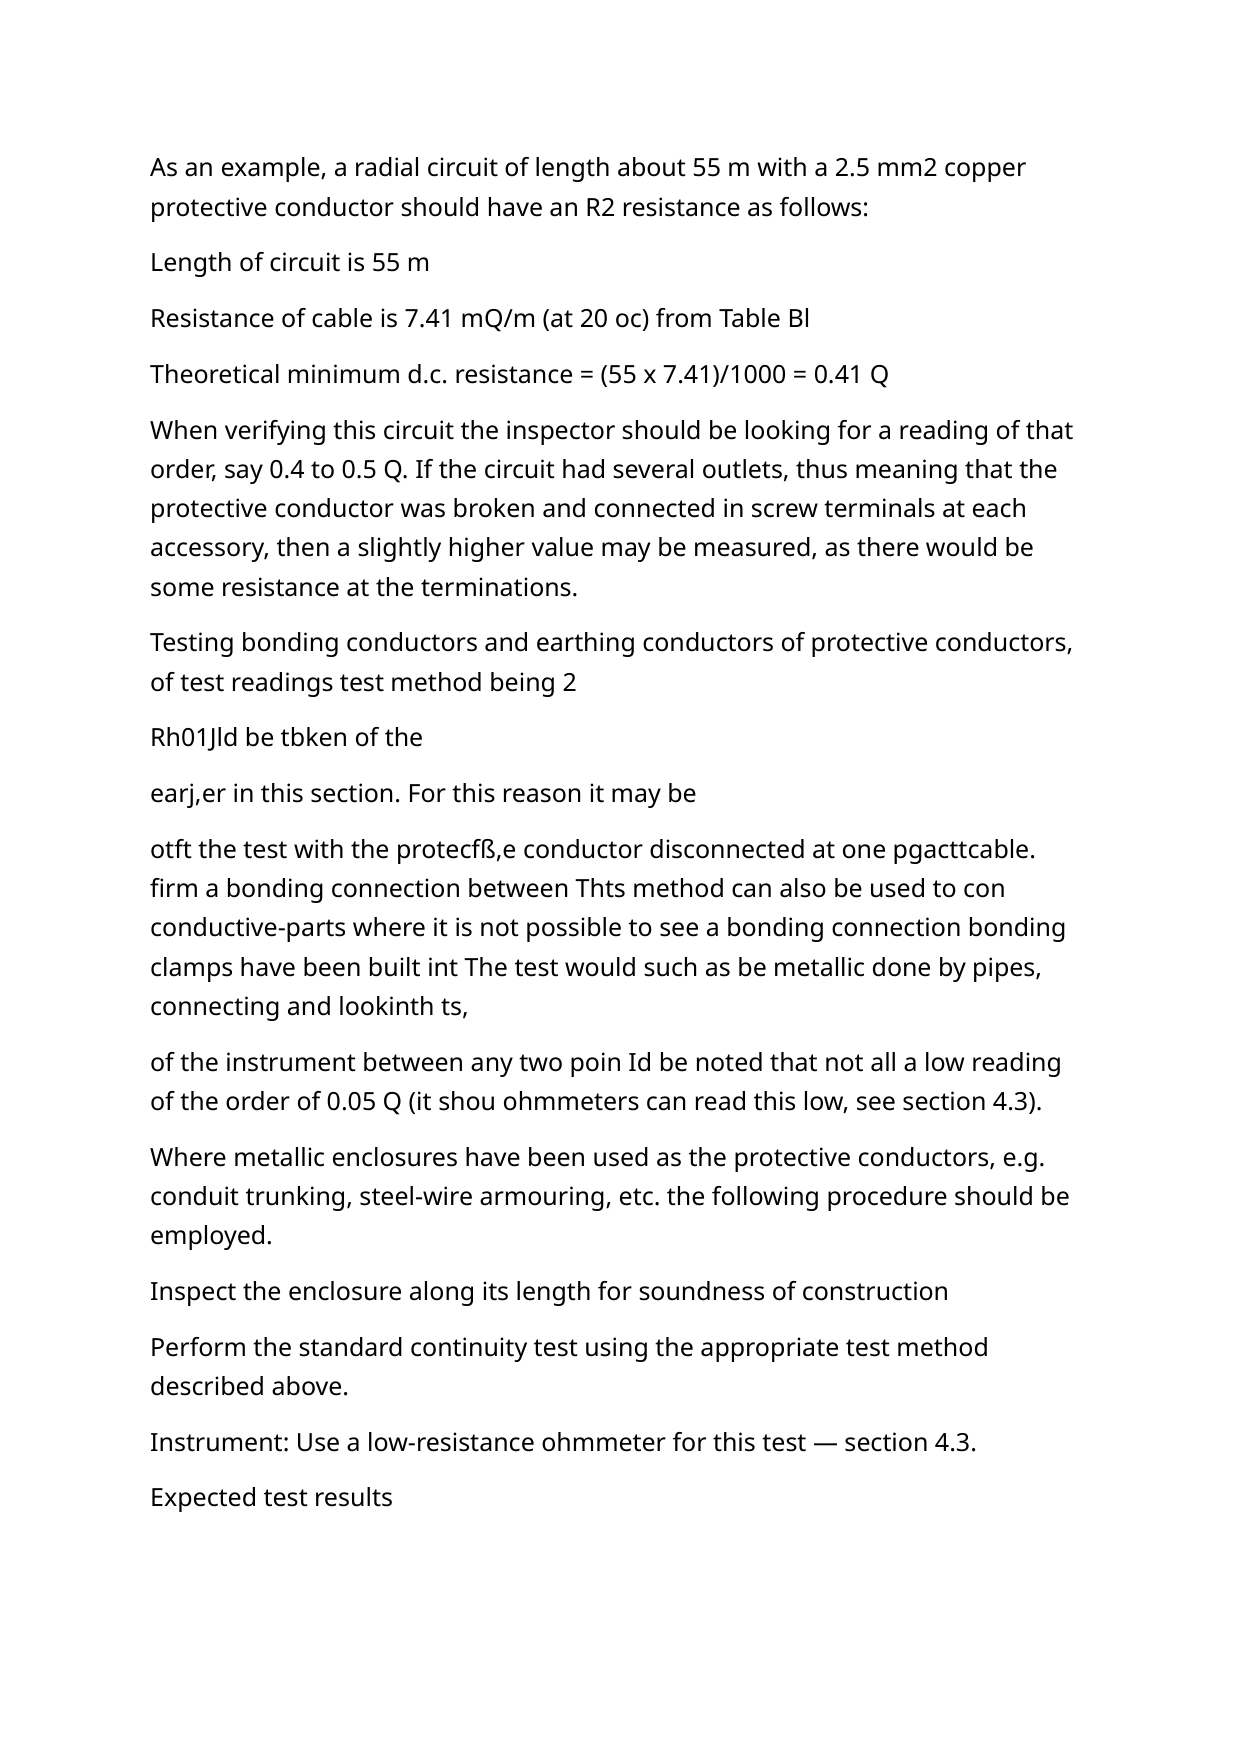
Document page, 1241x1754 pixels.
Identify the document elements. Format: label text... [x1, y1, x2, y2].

text Perform the standard continuity test using the appropriate test method described above. [150, 1329, 1090, 1402]
text Testing bonding conductors and earthing conductors of protective conductors, of test readings test method being 2 [150, 625, 1090, 698]
text Resistance of cable is 7.41 mQ/m (at 20 oc) from Table Bl [150, 301, 1090, 335]
text Theoretical minimum d.c. resistance = (55 x 7.41)/1000 = 0.41 Q [150, 357, 1090, 391]
text Where metallic enclosures have been used as the protective conductors, e.g. conduit trunking, steel-wire armouring, etc. the following procedure should be employed. [150, 1139, 1090, 1252]
text Expected test results [150, 1480, 1090, 1514]
text Rh01Jld be tbken of the [150, 720, 1090, 754]
text As an example, a radial circuit of length about 55 m with a 2.5 mm2 copper protective conductor should have an R2 resistance as follows: [150, 150, 1090, 223]
text otft the test with the protecfß,e conductor disconnected at one pgacttcable. firm a bonding connection between Thts method can also be used to con conductive-parts where it is not possible to see a bonding connection bonding clamps have been built int The test would such as be metallic done by pipes, connecting and lookinth ts, [150, 832, 1090, 1022]
text When verifying this circuit the inspector should be looking for a reading of that order, say 0.4 to 0.5 Q. If the circuit had several outlets, thus meaning that the protective conductor was broken and connected in screw terminals at each accessory, then a slightly higher value may be measured, as there would be some resistance at the terminations. [150, 412, 1090, 603]
text of the instrument between any two poin Id be noted that not all a low reading of the order of 0.05 Q (it shou ohmmeters can read this low, see section 4.3). [150, 1044, 1090, 1117]
text earj,er in this section. For this reason it may be [150, 776, 1090, 810]
text Instrument: Use a low-resistance ohmmeter for this test — section 4.3. [150, 1424, 1090, 1458]
text Inspect the enclosure along its length for soundness of construction [150, 1273, 1090, 1307]
text Length of circuit is 55 m [150, 245, 1090, 279]
